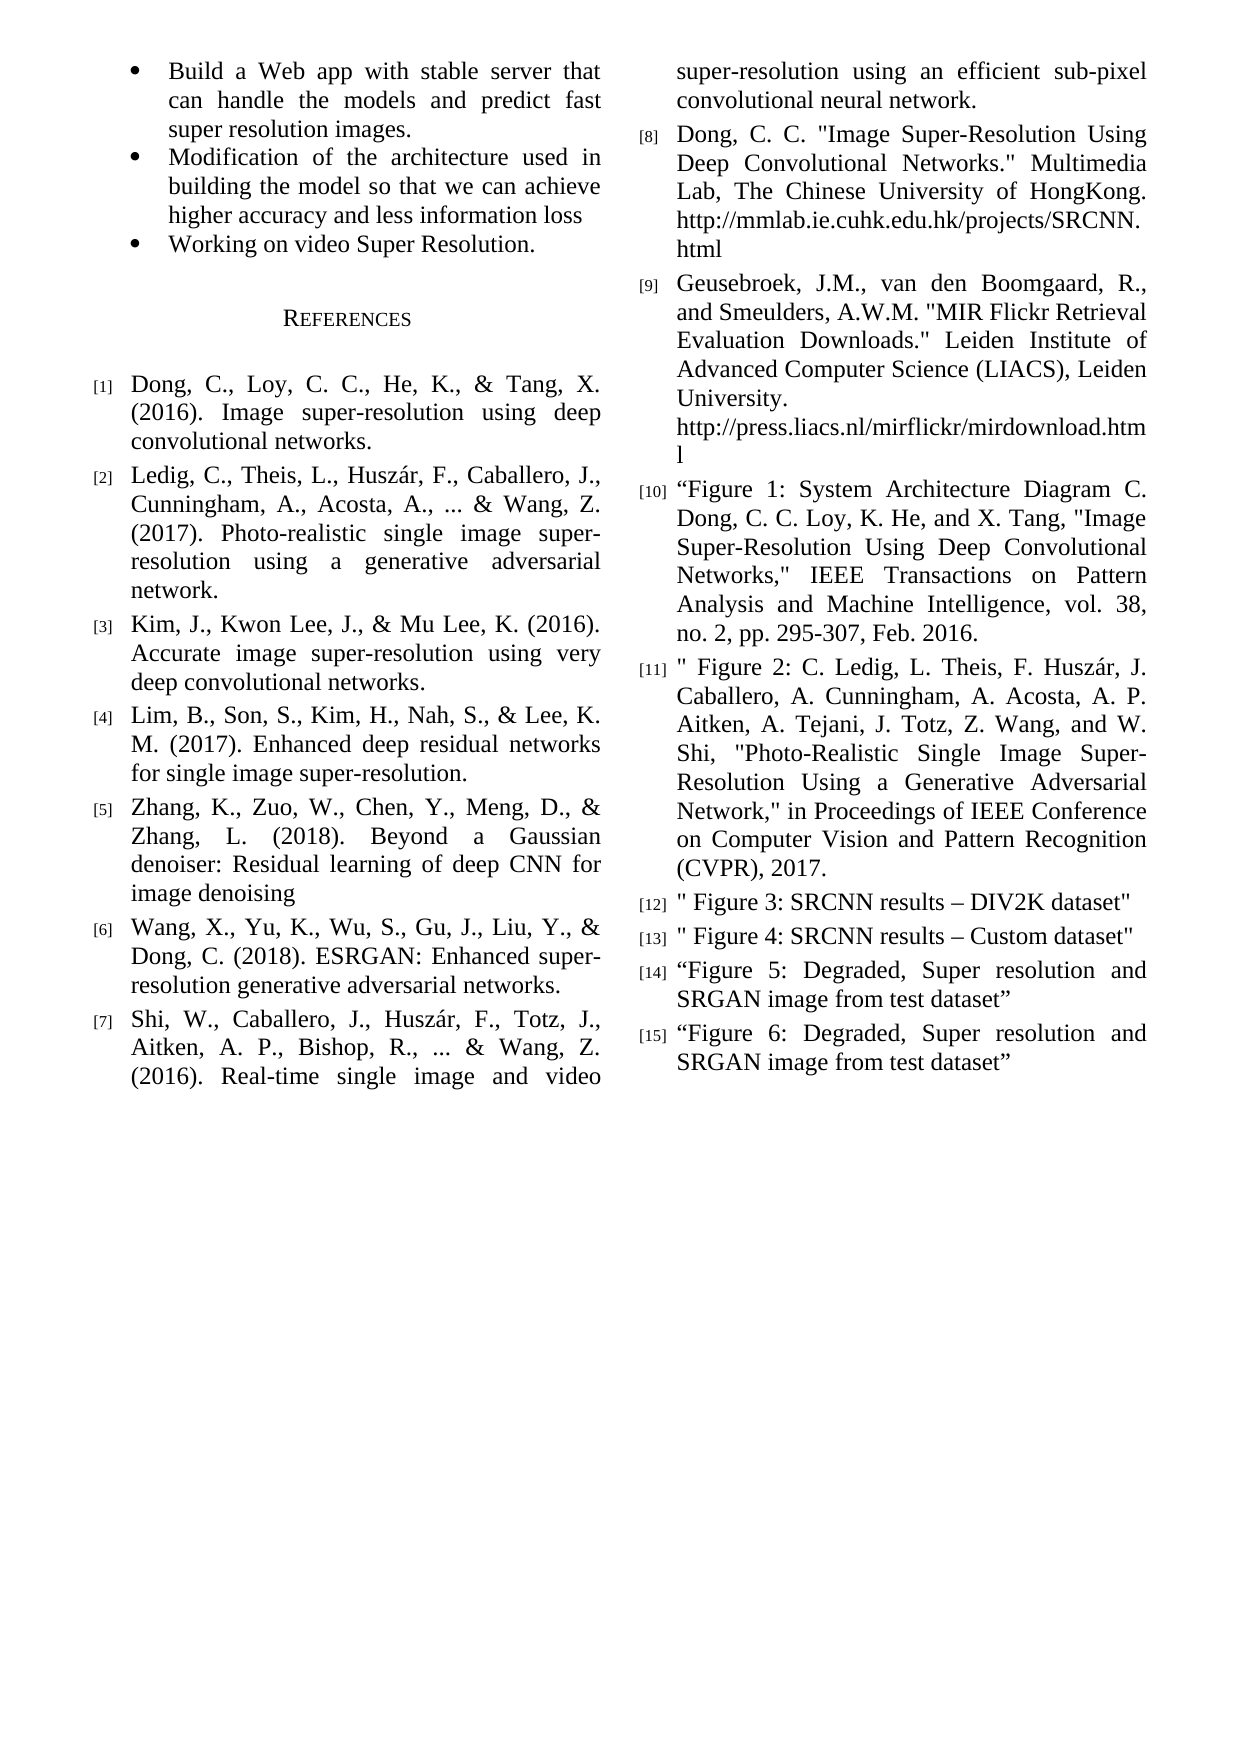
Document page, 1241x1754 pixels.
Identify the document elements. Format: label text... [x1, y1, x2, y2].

list Working on video Super Resolution. [131, 229, 601, 257]
text Geusebroek, J.M., van den Boomgaard, R., and Smeulders, A.W.M. "MIR Flickr Retrieval Evaluation Downloads." Leiden Institute of Advanced Computer Science (LIACS), Leiden University. http://press.liacs.nl/mirflickr/mirdownload.html [639, 268, 1147, 469]
text “Figure 5: Degraded, Super resolution and SRGAN image from test dataset” [639, 955, 1147, 1013]
text Wang, X., Yu, K., Wu, S., Gu, J., Liu, Y., & Dong, C. (2018). ESRGAN: Enhanced super-resolution generative adversarial networks. [93, 912, 601, 998]
text Lim, B., Son, S., Kim, H., Nah, S., & Lee, K. M. (2017). Enhanced deep residual networks for single image super-resolution. [93, 701, 601, 787]
text Zhang, K., Zuo, W., Chen, Y., Meng, D., & Zhang, L. (2018). Beyond a Gaussian denoiser: Residual learning of deep CNN for image denoising [93, 792, 601, 907]
text " Figure 4: SRCNN results – Custom dataset" [639, 921, 1147, 950]
text Shi, W., Caballero, J., Huszár, F., Totz, J., Aitken, A. P., Bishop, R., ... & Wang, Z. (2016). Real-time single image and video super-resolution using an efficient sub-pixel convolutional neural network. [93, 1004, 601, 1090]
text " Figure 3: SRCNN results – DIV2K dataset" [639, 887, 1147, 916]
text " Figure 2: C. Ledig, L. Theis, F. Huszár, J. Caballero, A. Cunningham, A. Acosta, A. P. Aitken, A. Tejani, J. Totz, Z. Wang, and W. Shi, "Photo-Realistic Single Image Super-Resolution Using a Generative Adversarial Network," in Proceedings of IEEE Conference on Computer Vision and Pattern Recognition (CVPR), 2017. [639, 652, 1147, 882]
text “Figure 1: System Architecture Diagram C. Dong, C. C. Loy, K. He, and X. Tang, "Image Super-Resolution Using Deep Convolutional Networks," IEEE Transactions on Pattern Analysis and Machine Intelligence, vol. 38, no. 2, pp. 295-307, Feb. 2016. [639, 474, 1147, 647]
list Build a Web app with stable server that can handle the models and predict fast super resolution images. [131, 56, 601, 142]
text Shi, W., Caballero, J., Huszár, F., Totz, J., Aitken, A. P., Bishop, R., ... & Wang, Z. (2016). Real-time single image and video super-resolution using an efficient sub-pixel convolutional neural network. [639, 56, 1147, 114]
list Modification of the architecture used in building the model so that we can achieve higher accuracy and less information loss [131, 142, 601, 229]
text Dong, C., Loy, C. C., He, K., & Tang, X. (2016). Image super-resolution using deep convolutional networks. [93, 369, 601, 455]
text Kim, J., Kwon Lee, J., & Mu Lee, K. (2016). Accurate image super-resolution using very deep convolutional networks. [93, 609, 601, 695]
subtitle References [93, 303, 601, 332]
text Dong, C. C. "Image Super-Resolution Using Deep Convolutional Networks." Multimedia Lab, The Chinese University of HongKong. http://mmlab.ie.cuhk.edu.hk/projects/SRCNN.html [639, 119, 1147, 263]
text Ledig, C., Theis, L., Huszár, F., Caballero, J., Cunningham, A., Acosta, A., ... & Wang, Z. (2017). Photo-realistic single image super-resolution using a generative adversarial network. [93, 460, 601, 604]
text “Figure 6: Degraded, Super resolution and SRGAN image from test dataset” [639, 1018, 1147, 1075]
